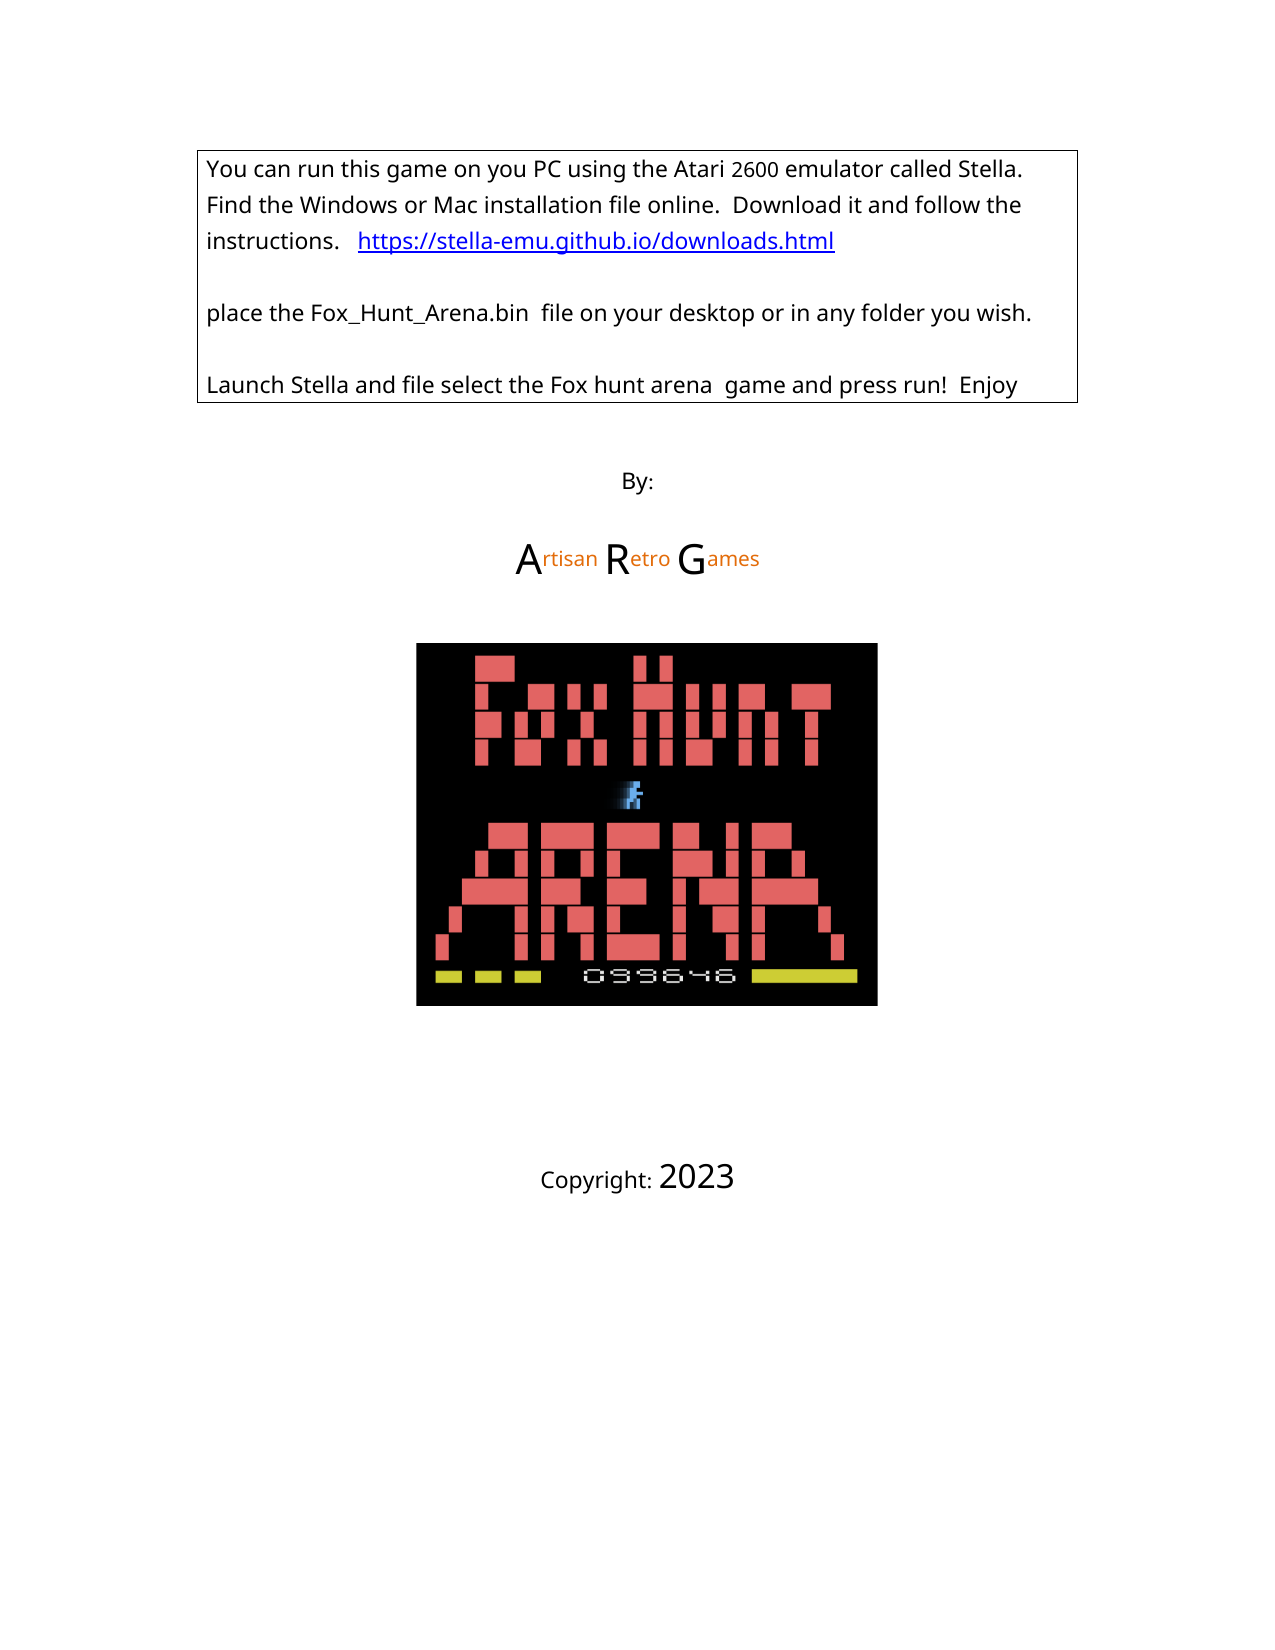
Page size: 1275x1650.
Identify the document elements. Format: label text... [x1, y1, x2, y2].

picture [416, 643, 878, 1006]
text Copyright: 2023 [206, 1153, 1069, 1198]
text You can run this game on you PC using the Atari 2600 emulator called Stella. Find the Windows or Mac installation file online. Download it and follow the instructions. https://stella-emu.github.io/downloads.html place the Fox_Hunt_Arena.bin file on your desktop or in any folder you wish. Launch Stella and file select the Fox hunt arena game and press run! Enjoy [198, 151, 1077, 402]
text By: [206, 429, 1069, 496]
text Artisan Retro Games [206, 521, 1069, 587]
